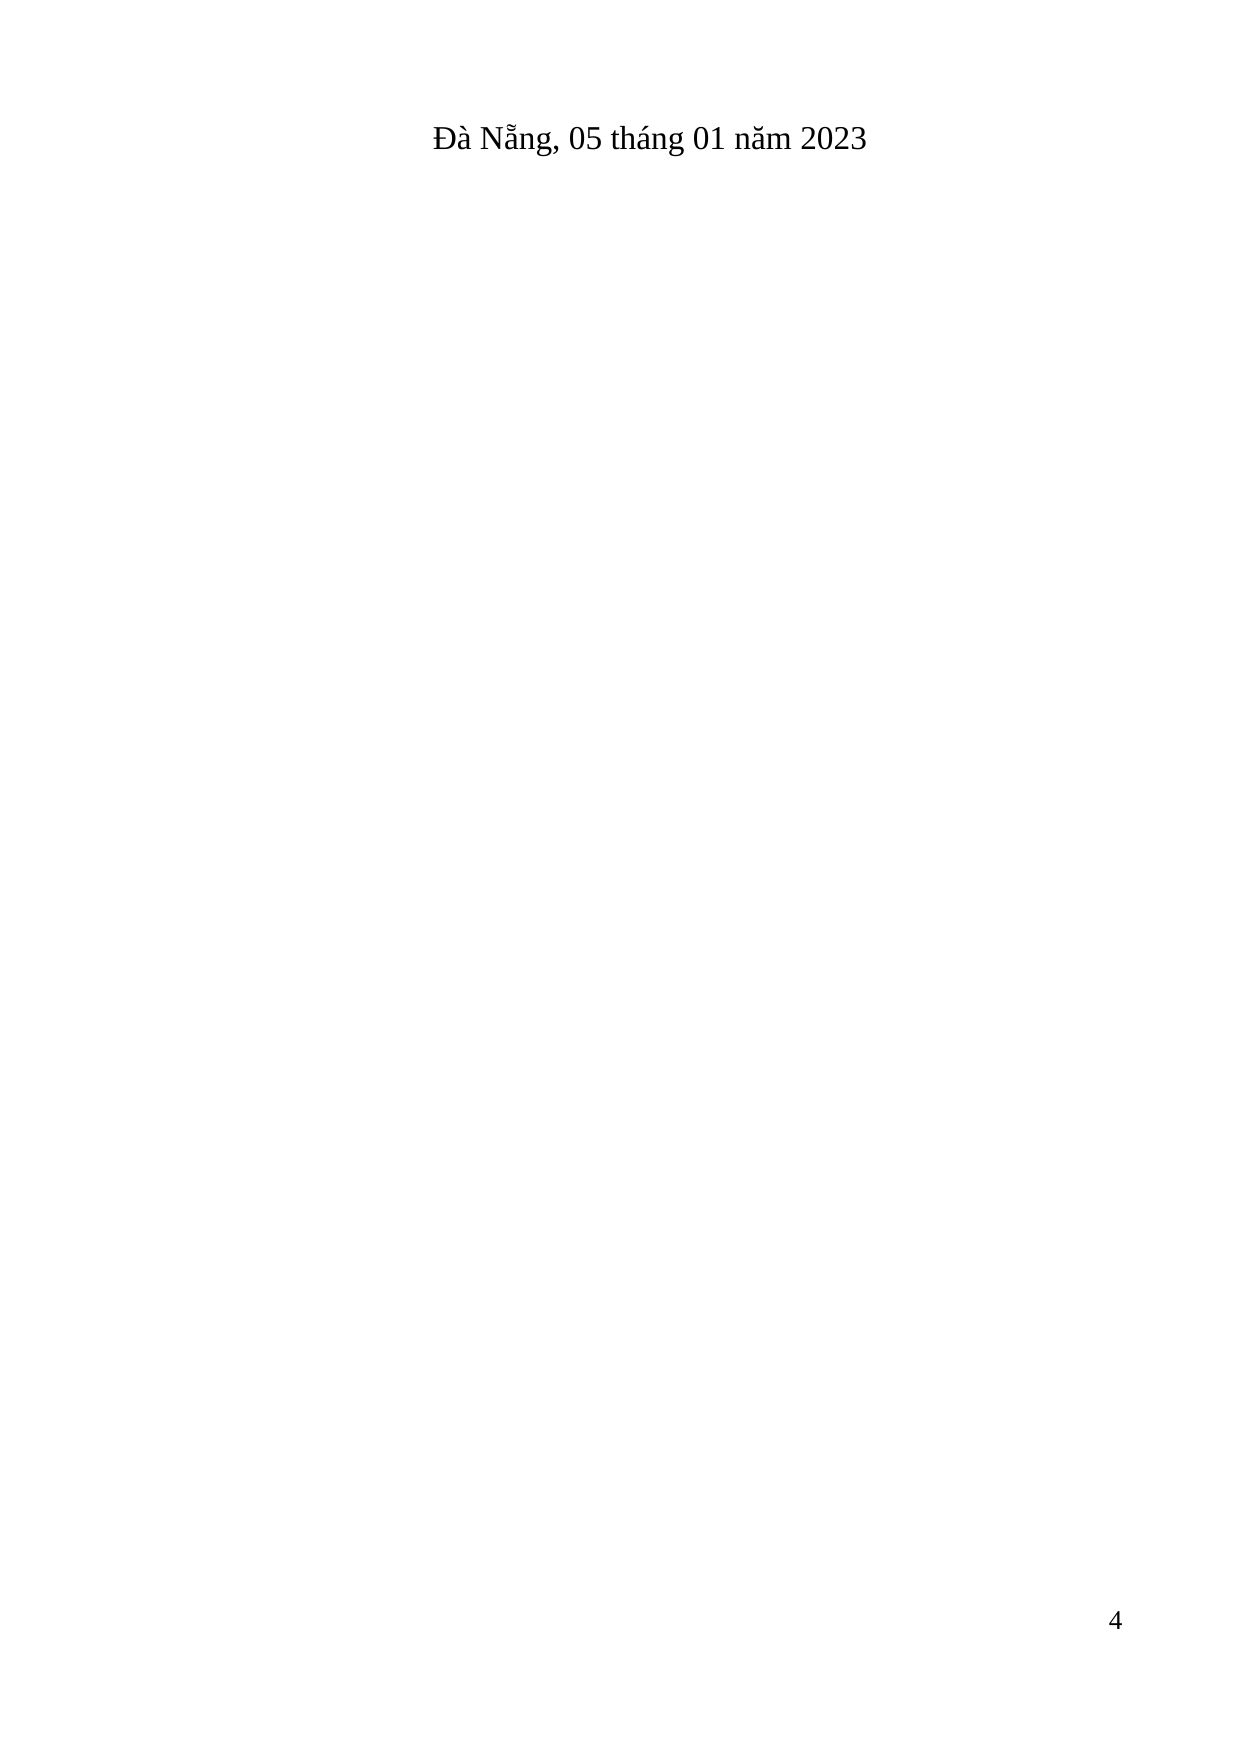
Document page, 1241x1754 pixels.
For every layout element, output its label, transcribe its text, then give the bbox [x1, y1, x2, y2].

text Đà Nẵng, 05 tháng 01 năm 2023 [177, 119, 1122, 157]
